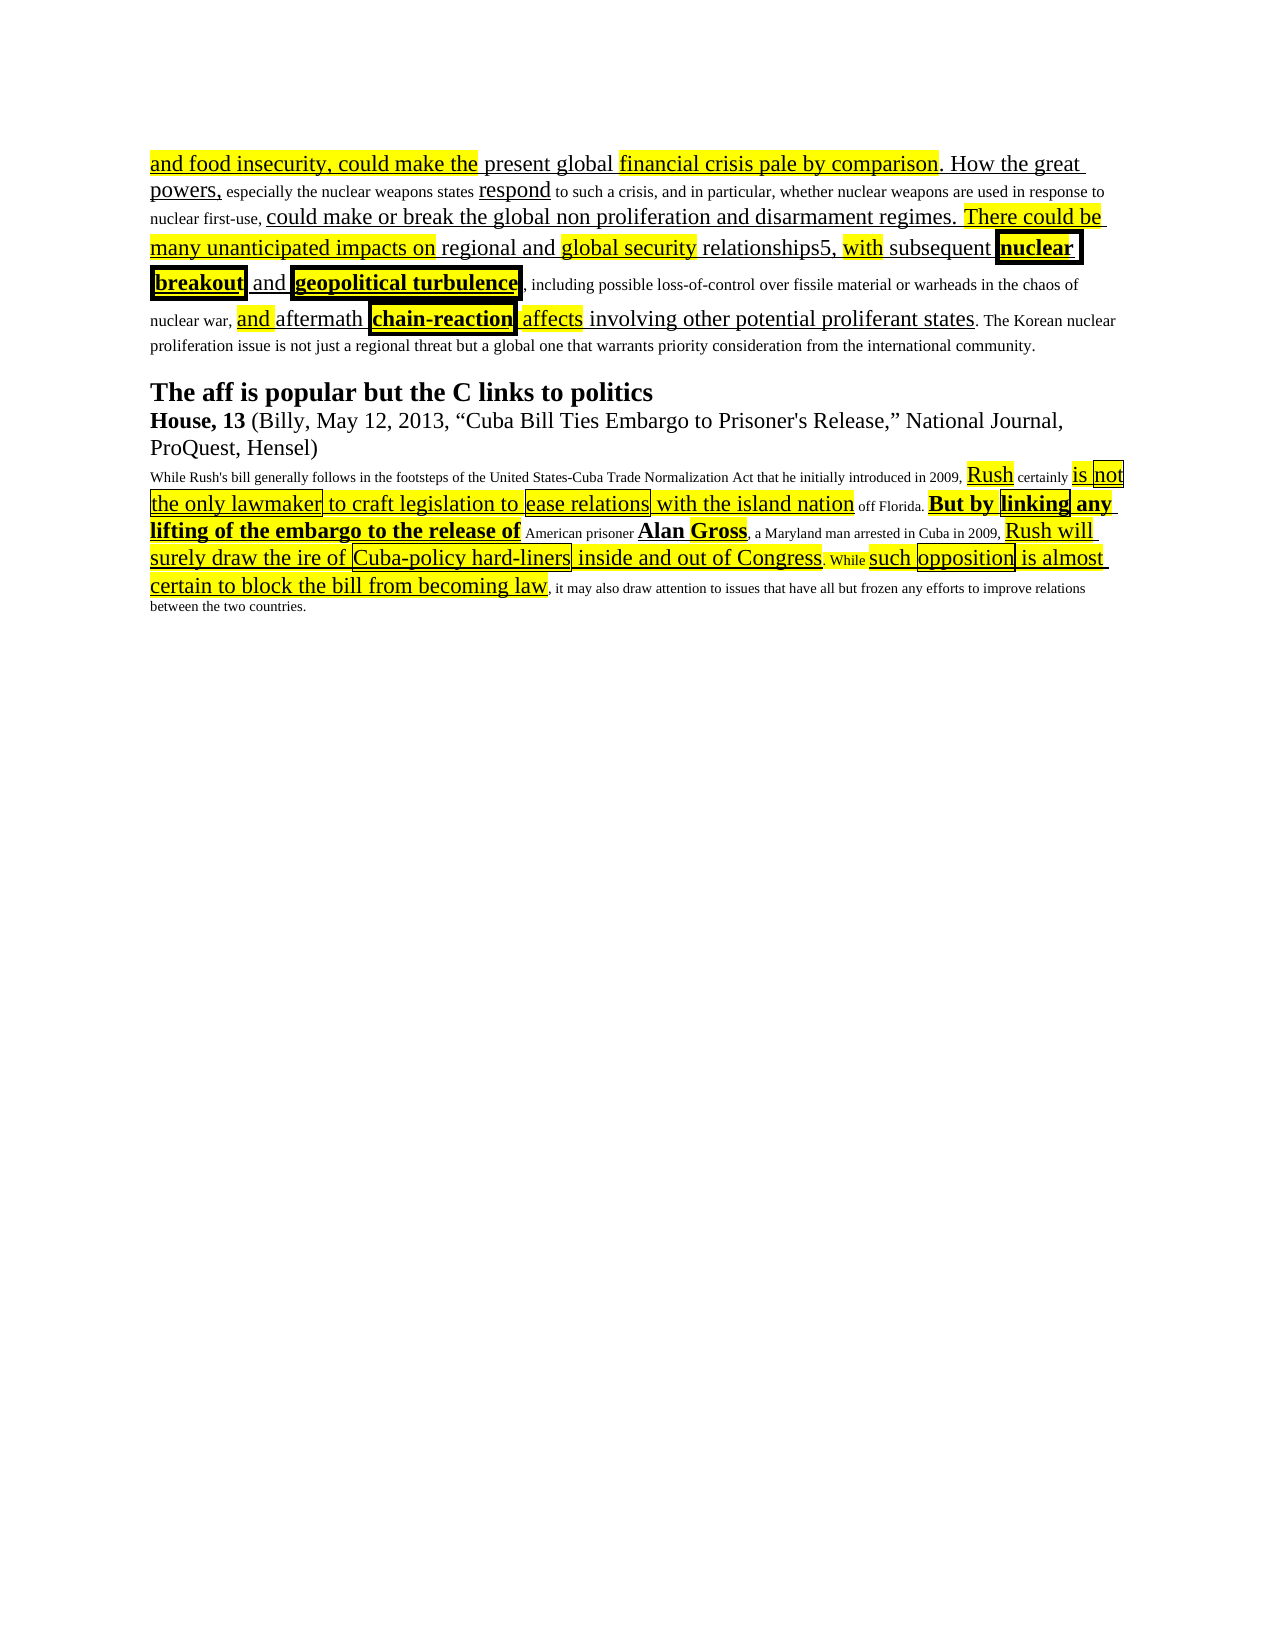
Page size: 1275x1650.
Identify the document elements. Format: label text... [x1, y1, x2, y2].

subtitle The aff is popular but the C links to politics [150, 376, 1125, 407]
text While Rush's bill generally follows in the footsteps of the United States-Cuba Trade Normalization Act that he initially introduced in 2009, Rush certainly is not the only lawmaker to craft legislation to ease relations with the island nation off Florida. But by linking any lifting of the embargo to the release of American prisoner Alan Gross, a Maryland man arrested in Cuba in 2009, Rush will surely draw the ire of Cuba-policy hard-liners inside and out of Congress. While such opposition is almost certain to block the bill from becoming law, it may also draw attention to issues that have all but frozen any efforts to improve relations between the two countries. [150, 460, 1125, 615]
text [150, 150, 1125, 355]
text House, 13 (Billy, May 12, 2013, “Cuba Bill Ties Embargo to Prisoner's Release,” National Journal, ProQuest, Hensel) [150, 407, 1125, 460]
